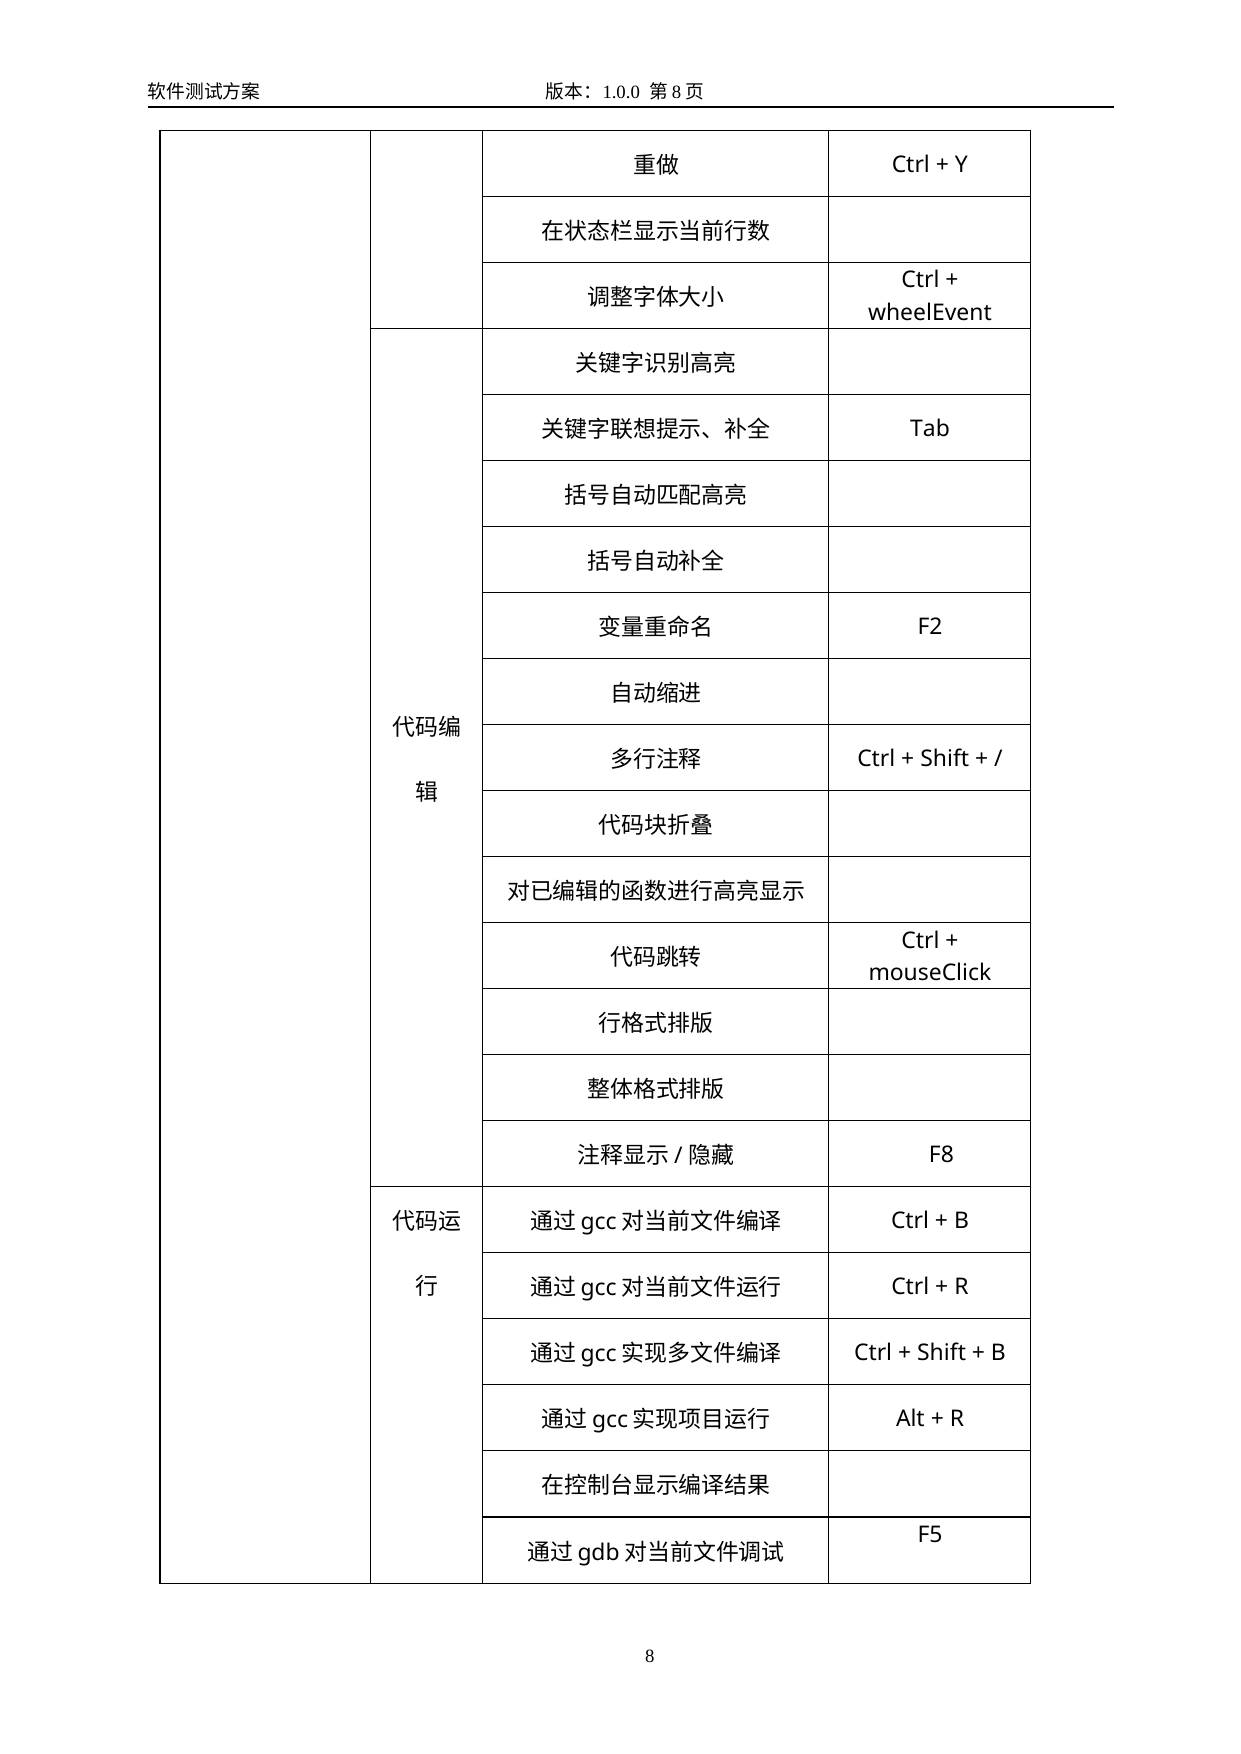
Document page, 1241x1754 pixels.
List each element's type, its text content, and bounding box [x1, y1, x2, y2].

table_cell 代码运行 [371, 1187, 482, 1582]
table_cell Ctrl + Y [829, 131, 1030, 196]
table_cell 变量重命名 [483, 593, 828, 658]
table_cell F5 [829, 1518, 1030, 1582]
table_cell 通过gcc实现项目运行 [483, 1385, 828, 1450]
table_cell Alt + R [829, 1385, 1030, 1450]
table_cell [829, 857, 1030, 922]
table_cell 自动缩进 [483, 659, 828, 724]
table_cell Ctrl + wheelEvent [829, 263, 1030, 328]
table_cell F2 [829, 593, 1030, 658]
table_cell 通过gcc对当前文件编译 [483, 1187, 828, 1252]
table_cell 调整字体大小 [483, 263, 828, 328]
table_cell Ctrl + Shift + B [829, 1319, 1030, 1384]
table_cell 括号自动补全 [483, 527, 828, 592]
table_cell 关键字联想提示、补全 [483, 395, 828, 460]
table_cell [829, 791, 1030, 856]
table_cell 注释显示 / 隐藏 [483, 1121, 828, 1186]
table_cell 重做 [483, 131, 828, 196]
table_cell 代码编辑 [371, 329, 482, 1186]
table_cell 在控制台显示编译结果 [483, 1451, 828, 1516]
table_cell [829, 329, 1030, 394]
table_cell 行格式排版 [483, 989, 828, 1054]
table_cell [829, 1055, 1030, 1120]
table_cell [829, 659, 1030, 724]
table_cell 通过gdb对当前文件调试 [483, 1518, 828, 1582]
table_cell 代码跳转 [483, 923, 828, 988]
table_cell 在状态栏显示当前行数 [483, 197, 828, 262]
table_cell [829, 197, 1030, 262]
table_cell Ctrl + R [829, 1253, 1030, 1318]
table_cell [829, 1451, 1030, 1516]
table_cell 对已编辑的函数进行高亮显示 [483, 857, 828, 922]
table_cell Ctrl + B [829, 1187, 1030, 1252]
table_cell 通过gcc实现多文件编译 [483, 1319, 828, 1384]
table_cell 整体格式排版 [483, 1055, 828, 1120]
table_cell Ctrl + mouseClick [829, 923, 1030, 988]
table_cell 关键字识别高亮 [483, 329, 828, 394]
table_cell 多行注释 [483, 725, 828, 790]
table_cell [829, 461, 1030, 526]
table_cell F8 [829, 1121, 1030, 1186]
table_cell [829, 527, 1030, 592]
table_cell 代码块折叠 [483, 791, 828, 856]
table_cell 通过gcc对当前文件运行 [483, 1253, 828, 1318]
table_cell 括号自动匹配高亮 [483, 461, 828, 526]
table_cell Tab [829, 395, 1030, 460]
table_cell Ctrl + Shift + / [829, 725, 1030, 790]
table_cell [829, 989, 1030, 1054]
